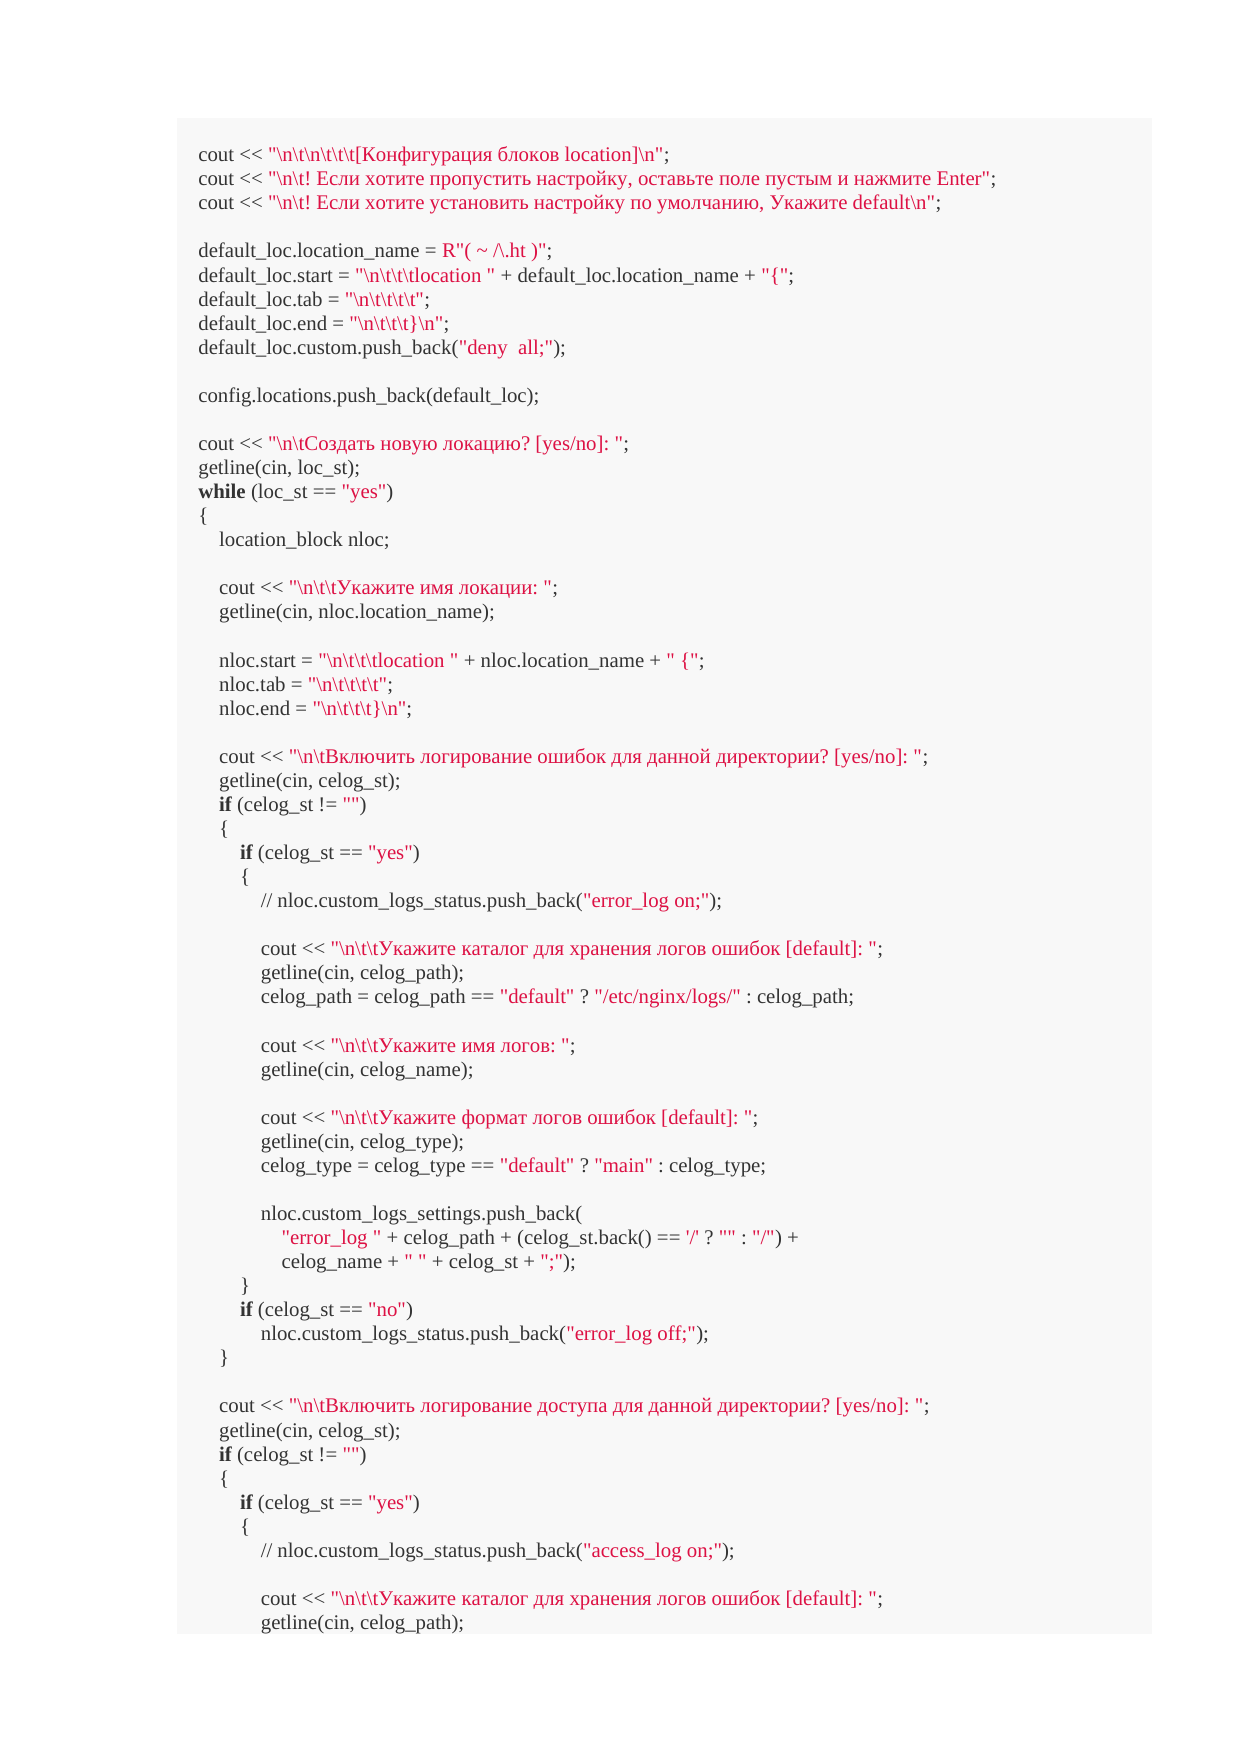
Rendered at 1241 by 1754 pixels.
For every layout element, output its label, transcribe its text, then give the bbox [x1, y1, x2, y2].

text getline(cin, loc_st); [177, 455, 1152, 479]
text while (loc_st == "yes") [177, 479, 1152, 503]
text if (celog_st != "") [177, 792, 1152, 816]
text getline(cin, celog_st); [177, 768, 1152, 792]
text "error_log " + celog_path + (celog_st.back() == '/' ? "" : "/") + [177, 1225, 1152, 1249]
text getline(cin, celog_name); [177, 1057, 1152, 1081]
text cout << "\n\tСоздать новую локацию? [yes/no]: "; [177, 431, 1152, 455]
text getline(cin, nloc.location_name); [177, 599, 1152, 623]
text default_loc.custom.push_back("deny all;"); [177, 335, 1152, 359]
text } [177, 1273, 1152, 1297]
text cout << "\n\tВключить логирование ошибок для данной директории? [yes/no]: "; [177, 744, 1152, 768]
text cout << "\n\t\tУкажите каталог для хранения логов ошибок [default]: "; [177, 936, 1152, 960]
text nloc.end = "\n\t\t\t}\n"; [177, 696, 1152, 720]
text nloc.custom_logs_settings.push_back( [177, 1201, 1152, 1225]
text { [177, 864, 1152, 888]
text celog_type = celog_type == "default" ? "main" : celog_type; [177, 1153, 1152, 1177]
text nloc.tab = "\n\t\t\t\t"; [177, 672, 1152, 696]
text nloc.start = "\n\t\t\tlocation " + nloc.location_name + " {"; [177, 647, 1152, 672]
text location_block nloc; [177, 527, 1152, 551]
text { [177, 816, 1152, 840]
text cout << "\n\t\tУкажите имя логов: "; [177, 1032, 1152, 1057]
text } [177, 1345, 1152, 1369]
text cout << "\n\t\tУкажите имя локации: "; [177, 575, 1152, 599]
text { [177, 1514, 1152, 1538]
text getline(cin, celog_path); [177, 960, 1152, 984]
text if (celog_st == "yes") [177, 840, 1152, 864]
text config.locations.push_back(default_loc); [177, 383, 1152, 407]
text celog_name + " " + celog_st + ";"); [177, 1249, 1152, 1273]
text default_loc.tab = "\n\t\t\t\t"; [177, 287, 1152, 311]
text getline(cin, celog_st); [177, 1417, 1152, 1442]
text cout << "\n\t\tУкажите формат логов ошибок [default]: "; [177, 1105, 1152, 1129]
text if (celog_st == "no") [177, 1297, 1152, 1321]
text if (celog_st == "yes") [177, 1490, 1152, 1514]
text cout << "\n\t! Если хотите установить настройку по умолчанию, Укажите default\n"; [177, 190, 1152, 214]
text default_loc.location_name = R"( ~ /\.ht )"; [177, 238, 1152, 262]
text default_loc.end = "\n\t\t\t}\n"; [177, 311, 1152, 335]
text { [177, 1466, 1152, 1490]
text if (celog_st != "") [177, 1442, 1152, 1466]
text cout << "\n\tВключить логирование доступа для данной директории? [yes/no]: "; [177, 1393, 1152, 1417]
text nloc.custom_logs_status.push_back("error_log off;"); [177, 1321, 1152, 1345]
text getline(cin, celog_path); [177, 1610, 1152, 1634]
text celog_path = celog_path == "default" ? "/etc/nginx/logs/" : celog_path; [177, 984, 1152, 1008]
text // nloc.custom_logs_status.push_back("access_log on;"); [177, 1538, 1152, 1562]
text cout << "\n\t\n\t\t\t[Конфигурация блоков location]\n"; [177, 142, 1152, 166]
text cout << "\n\t\tУкажите каталог для хранения логов ошибок [default]: "; [177, 1586, 1152, 1610]
text default_loc.start = "\n\t\t\tlocation " + default_loc.location_name + "{"; [177, 262, 1152, 287]
text getline(cin, celog_type); [177, 1129, 1152, 1153]
text cout << "\n\t! Если хотите пропустить настройку, оставьте поле пустым и нажмите Enter"; [177, 166, 1152, 190]
text { [177, 503, 1152, 527]
text // nloc.custom_logs_status.push_back("error_log on;"); [177, 888, 1152, 912]
